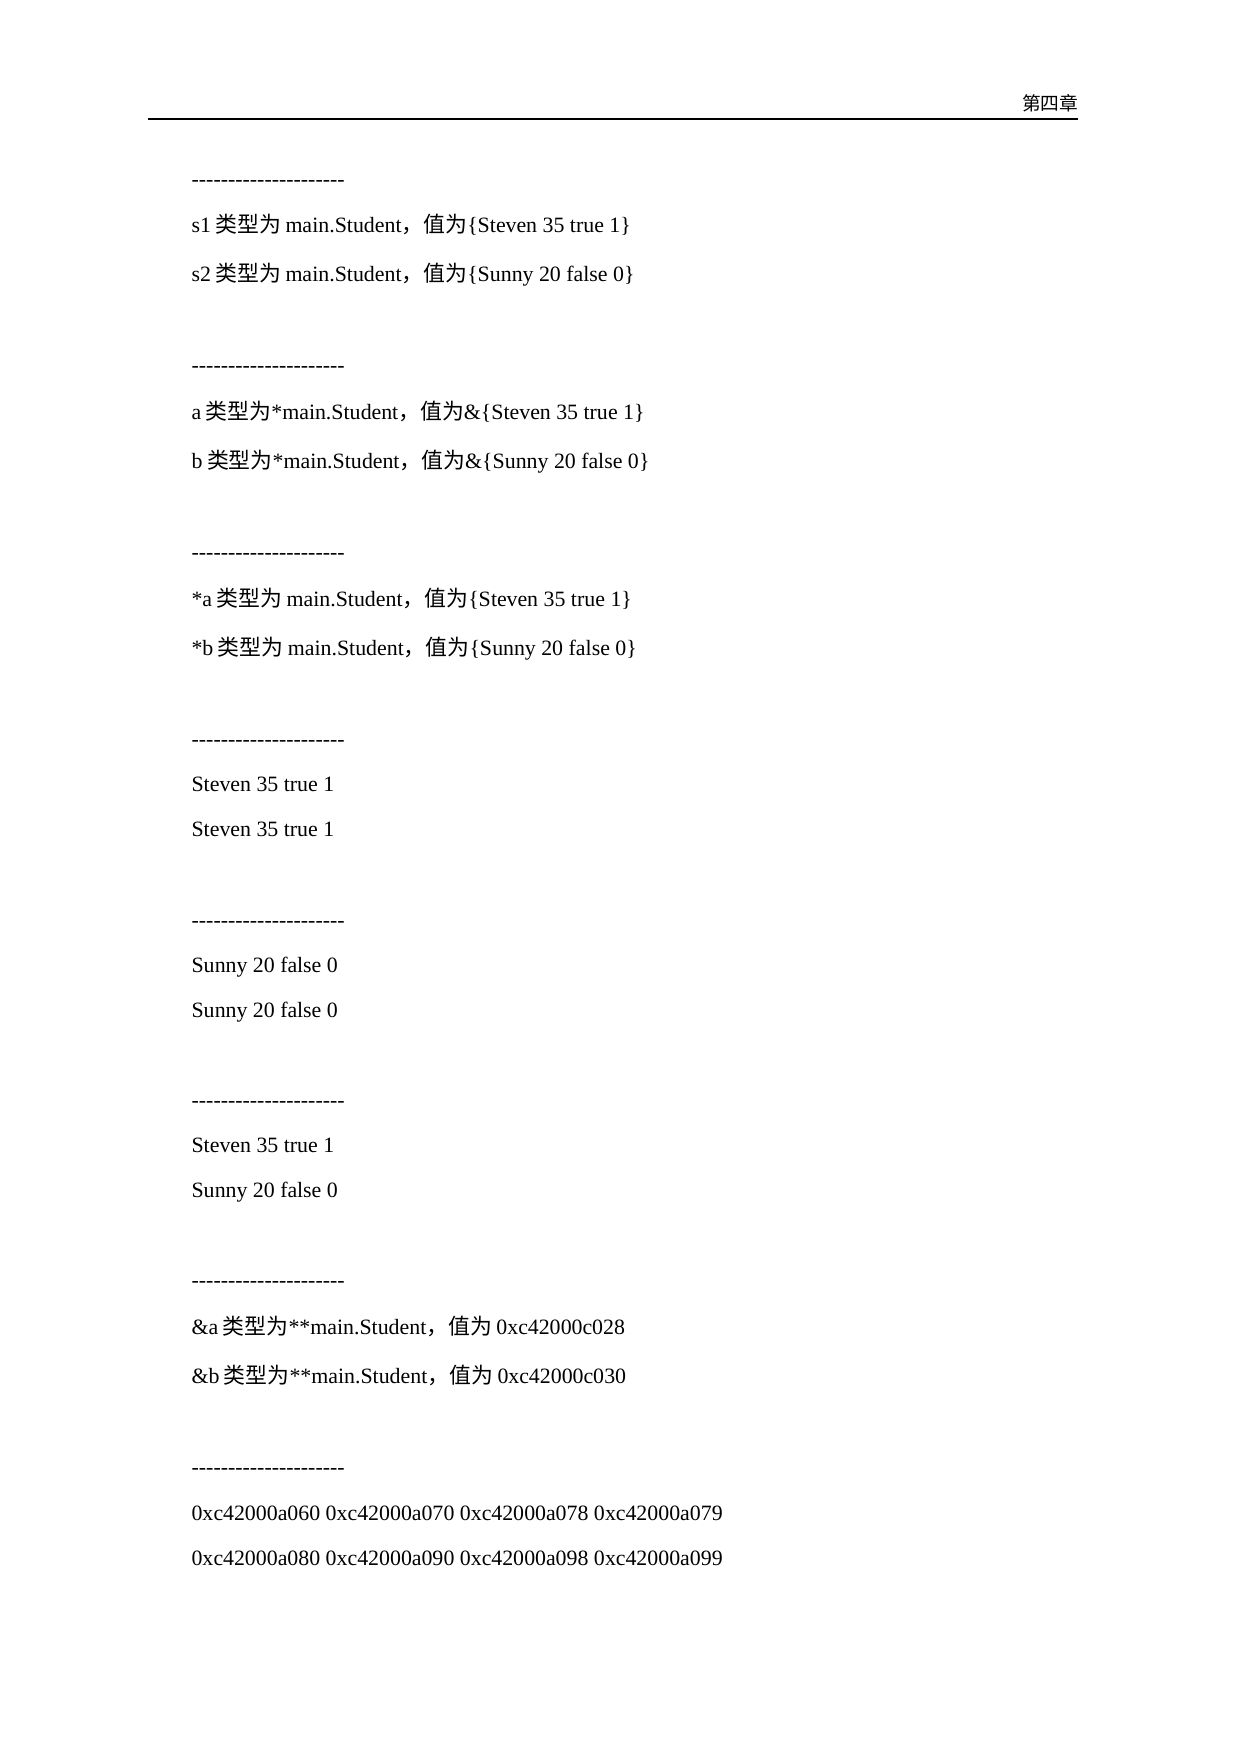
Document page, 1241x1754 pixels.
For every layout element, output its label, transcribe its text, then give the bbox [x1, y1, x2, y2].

text --------------------- [148, 1451, 1078, 1483]
text --------------------- [148, 536, 1078, 568]
text --------------------- [148, 1083, 1078, 1116]
text --------------------- [148, 1264, 1078, 1296]
text s1类型为main.Student，值为{Steven 35 true 1} [148, 207, 1078, 239]
text *b类型为main.Student，值为{Sunny 20 false 0} [148, 629, 1078, 662]
text s2类型为main.Student，值为{Sunny 20 false 0} [148, 255, 1078, 288]
text &b类型为**main.Student，值为0xc42000c030 [148, 1357, 1078, 1390]
text 0xc42000a080 0xc42000a090 0xc42000a098 0xc42000a099 [148, 1541, 1078, 1573]
text Sunny 20 false 0 [148, 948, 1078, 981]
text 0xc42000a060 0xc42000a070 0xc42000a078 0xc42000a079 [148, 1496, 1078, 1528]
text Steven 35 true 1 [148, 813, 1078, 845]
text --------------------- [148, 723, 1078, 755]
text &a类型为**main.Student，值为0xc42000c028 [148, 1309, 1078, 1341]
text --------------------- [148, 162, 1078, 194]
text Sunny 20 false 0 [148, 1174, 1078, 1206]
text *a类型为main.Student，值为{Steven 35 true 1} [148, 581, 1078, 613]
text --------------------- [148, 903, 1078, 936]
text Steven 35 true 1 [148, 1128, 1078, 1161]
text Sunny 20 false 0 [148, 993, 1078, 1026]
text Steven 35 true 1 [148, 768, 1078, 800]
text a类型为*main.Student，值为&{Steven 35 true 1} [148, 394, 1078, 426]
text --------------------- [148, 349, 1078, 381]
text b类型为*main.Student，值为&{Sunny 20 false 0} [148, 442, 1078, 475]
